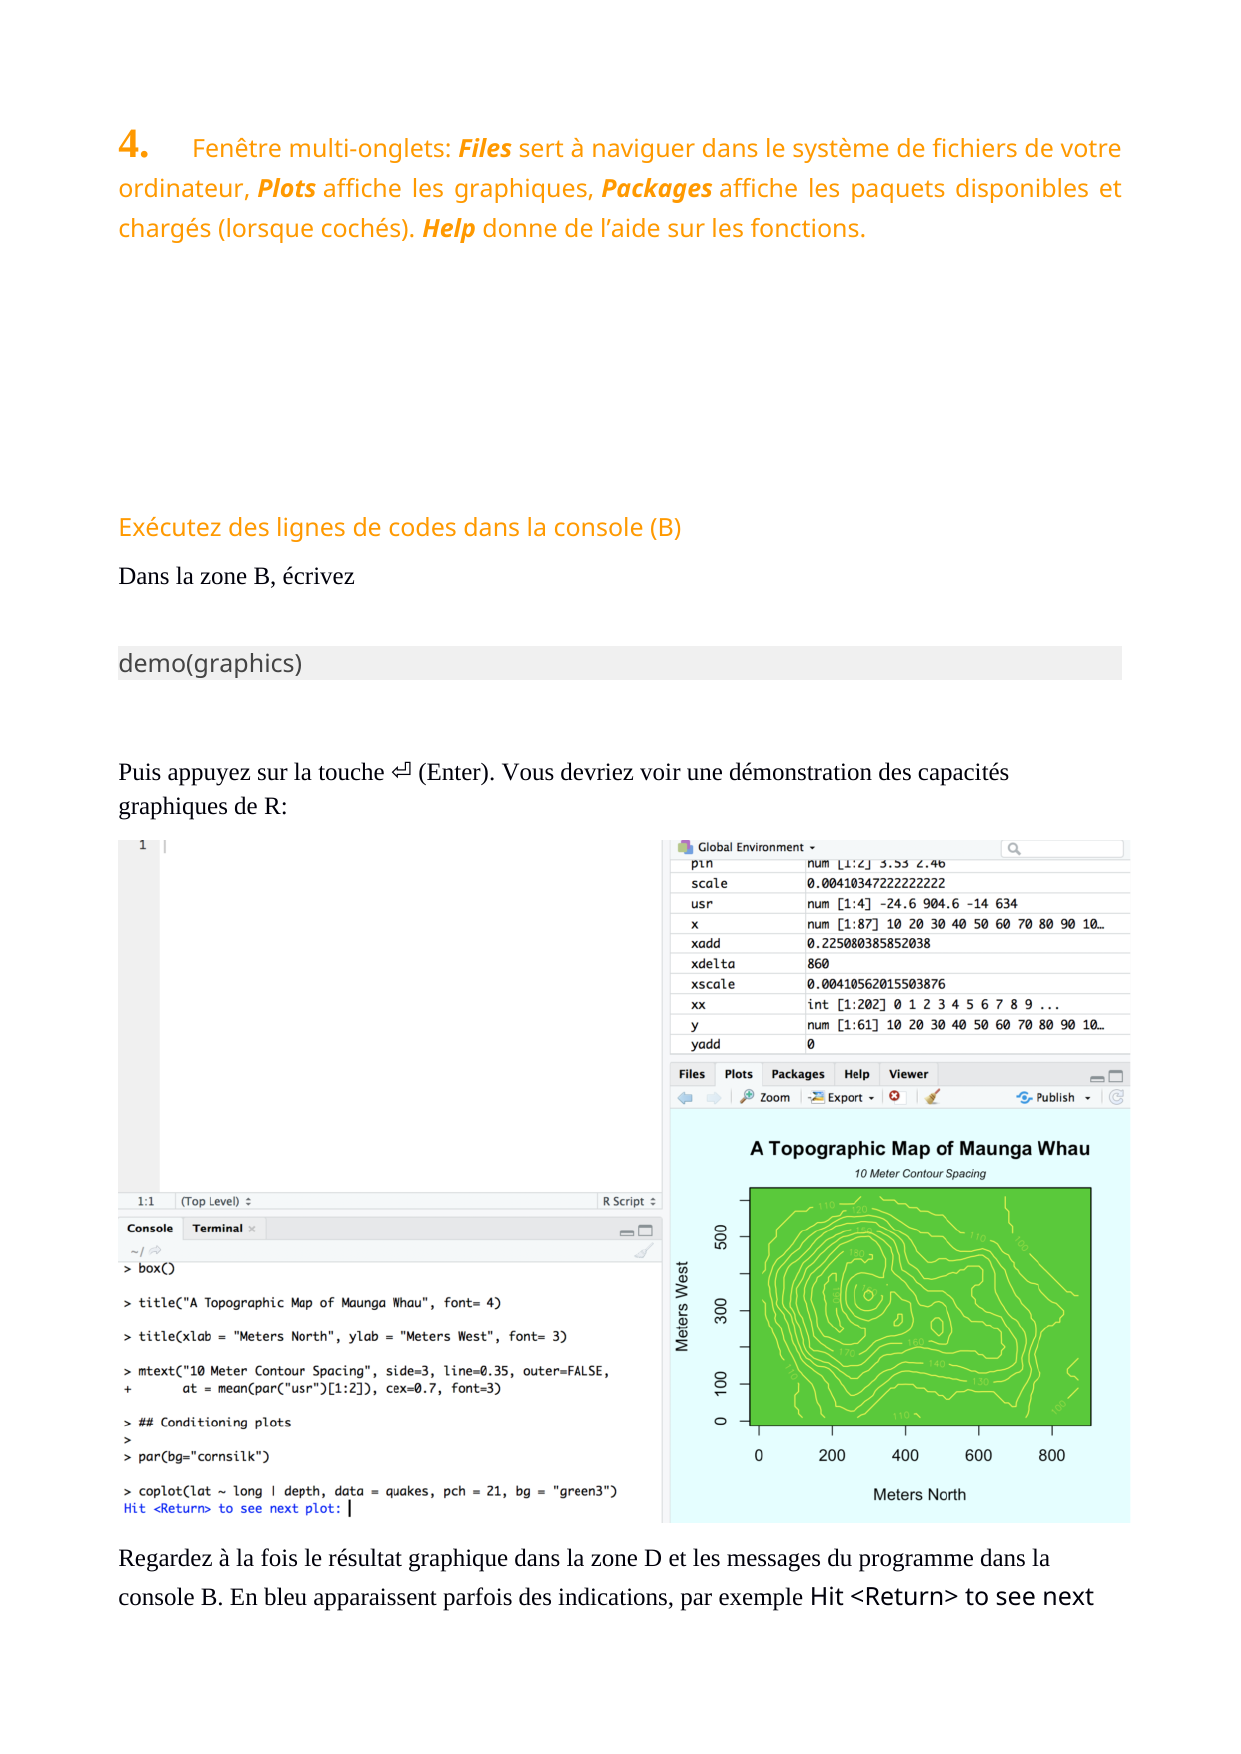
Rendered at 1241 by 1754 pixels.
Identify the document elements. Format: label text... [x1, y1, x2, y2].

text demo(graphics) [118, 646, 1122, 680]
picture [118, 840, 1131, 1523]
subtitle Exécutez des lignes de codes dans la console (B) [118, 509, 1122, 543]
text Dans la zone B, écrivez [118, 561, 1122, 590]
text Puis appuyez sur la touche ⏎ (Enter). Vous devriez voir une démonstration des capacités graphiques de R: [118, 757, 1122, 820]
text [118, 1543, 1122, 1612]
